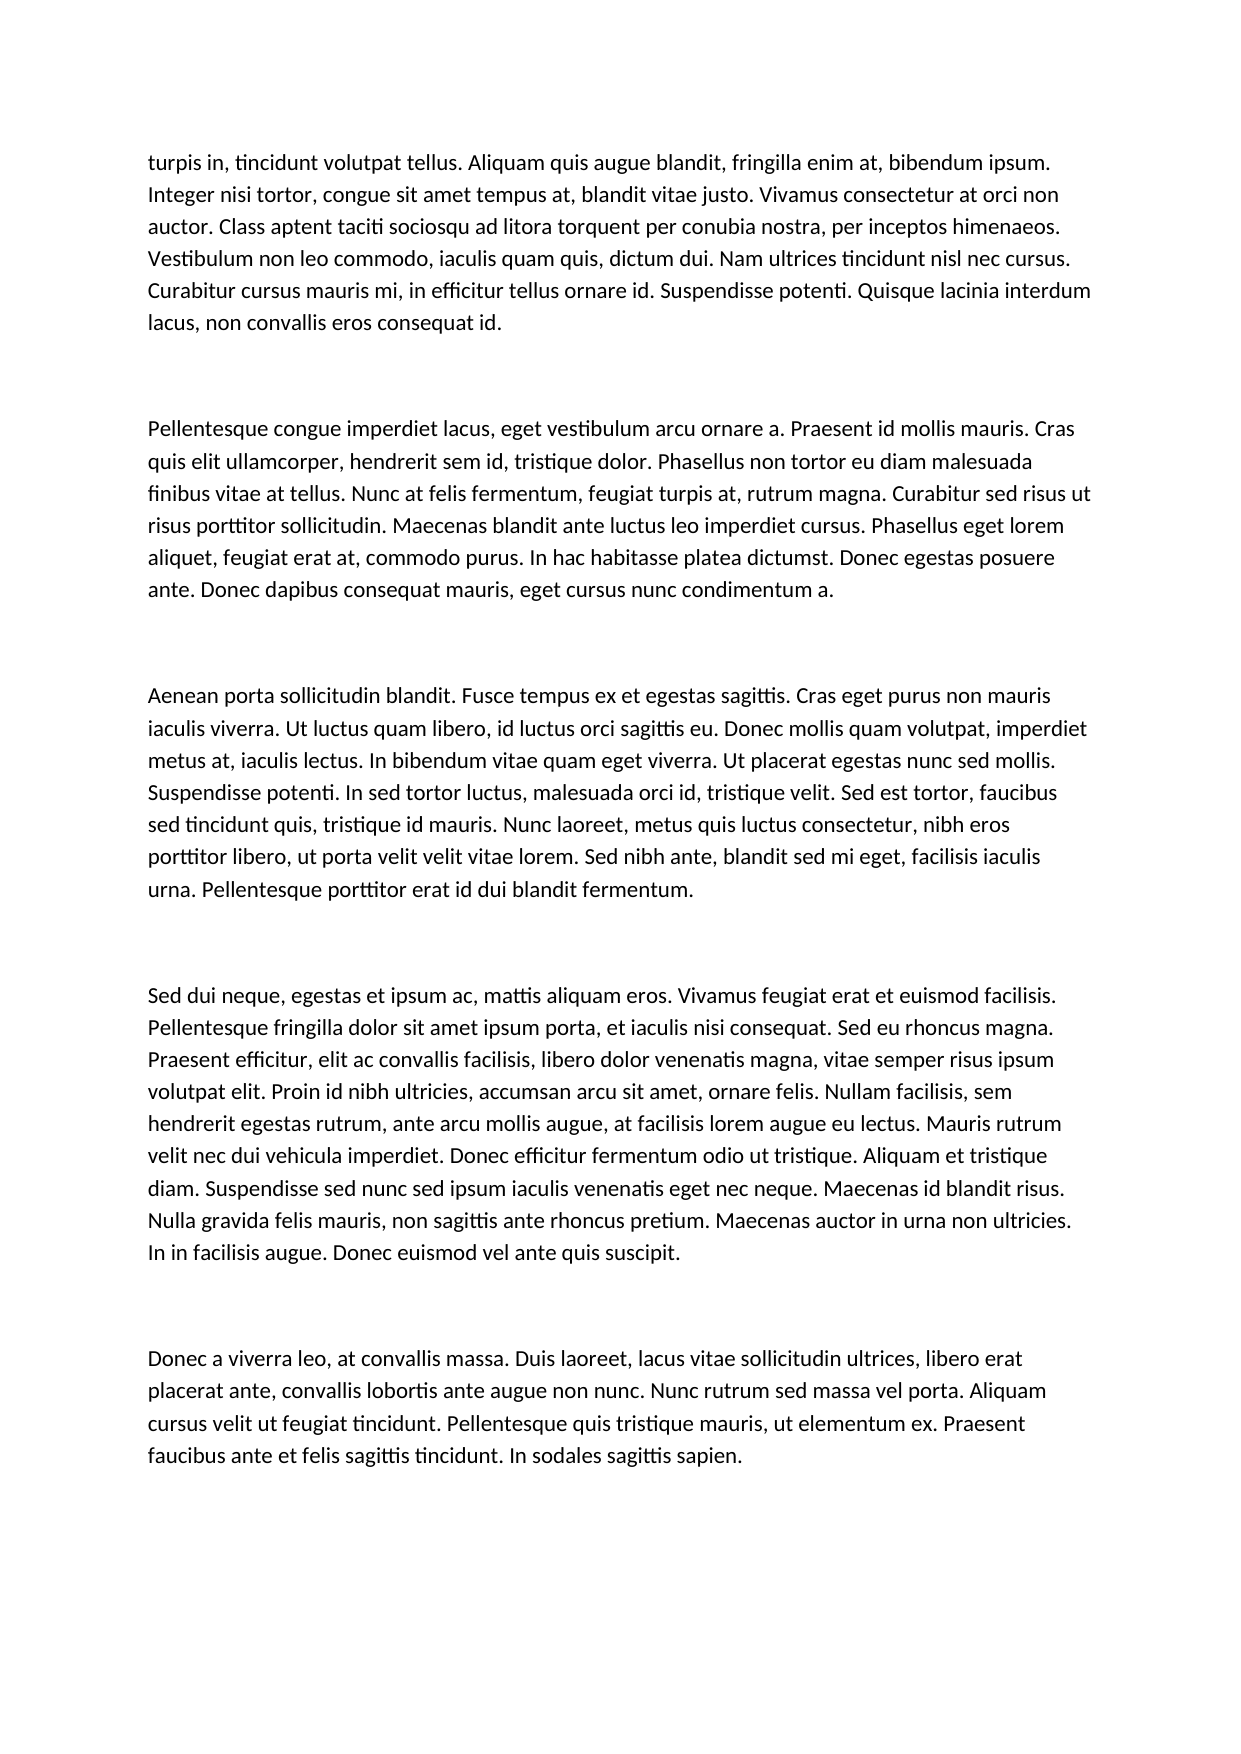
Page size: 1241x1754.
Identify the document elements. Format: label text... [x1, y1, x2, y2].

text Aenean porta sollicitudin blandit. Fusce tempus ex et egestas sagittis. Cras eget purus non mauris iaculis viverra. Ut luctus quam libero, id luctus orci sagittis eu. Donec mollis quam volutpat, imperdiet metus at, iaculis lectus. In bibendum vitae quam eget viverra. Ut placerat egestas nunc sed mollis. Suspendisse potenti. In sed tortor luctus, malesuada orci id, tristique velit. Sed est tortor, faucibus sed tincidunt quis, tristique id mauris. Nunc laoreet, metus quis luctus consectetur, nibh eros porttitor libero, ut porta velit velit vitae lorem. Sed nibh ante, blandit sed mi eget, facilisis iaculis urna. Pellentesque porttitor erat id dui blandit fermentum. [148, 682, 1093, 903]
text Donec a viverra leo, at convallis massa. Duis laoreet, lacus vitae sollicitudin ultrices, libero erat placerat ante, convallis lobortis ante augue non nunc. Nunc rutrum sed massa vel porta. Aliquam cursus velit ut feugiat tincidunt. Pellentesque quis tristique mauris, ut elementum ex. Praesent faucibus ante et felis sagittis tincidunt. In sodales sagittis sapien. [148, 1344, 1093, 1469]
text Sed dui neque, egestas et ipsum ac, mattis aliquam eros. Vivamus feugiat erat et euismod facilisis. Pellentesque fringilla dolor sit amet ipsum porta, et iaculis nisi consequat. Sed eu rhoncus magna. Praesent efficitur, elit ac convallis facilisis, libero dolor venenatis magna, vitae semper risus ipsum volutpat elit. Proin id nibh ultricies, accumsan arcu sit amet, ornare felis. Nullam facilisis, sem hendrerit egestas rutrum, ante arcu mollis augue, at facilisis lorem augue eu lectus. Mauris rutrum velit nec dui vehicula imperdiet. Donec efficitur fermentum odio ut tristique. Aliquam et tristique diam. Suspendisse sed nunc sed ipsum iaculis venenatis eget nec neque. Maecenas id blandit risus. Nulla gravida felis mauris, non sagittis ante rhoncus pretium. Maecenas auctor in urna non ultricies. In in facilisis augue. Donec euismod vel ante quis suscipit. [148, 981, 1093, 1266]
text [148, 148, 1093, 337]
text Pellentesque congue imperdiet lacus, eget vestibulum arcu ornare a. Praesent id mollis mauris. Cras quis elit ullamcorper, hendrerit sem id, tristique dolor. Phasellus non tortor eu diam malesuada finibus vitae at tellus. Nunc at felis fermentum, feugiat turpis at, rutrum magna. Curabitur sed risus ut risus porttitor sollicitudin. Maecenas blandit ante luctus leo imperdiet cursus. Phasellus eget lorem aliquet, feugiat erat at, commodo purus. In hac habitasse platea dictumst. Donec egestas posuere ante. Donec dapibus consequat mauris, eget cursus nunc condimentum a. [148, 414, 1093, 603]
